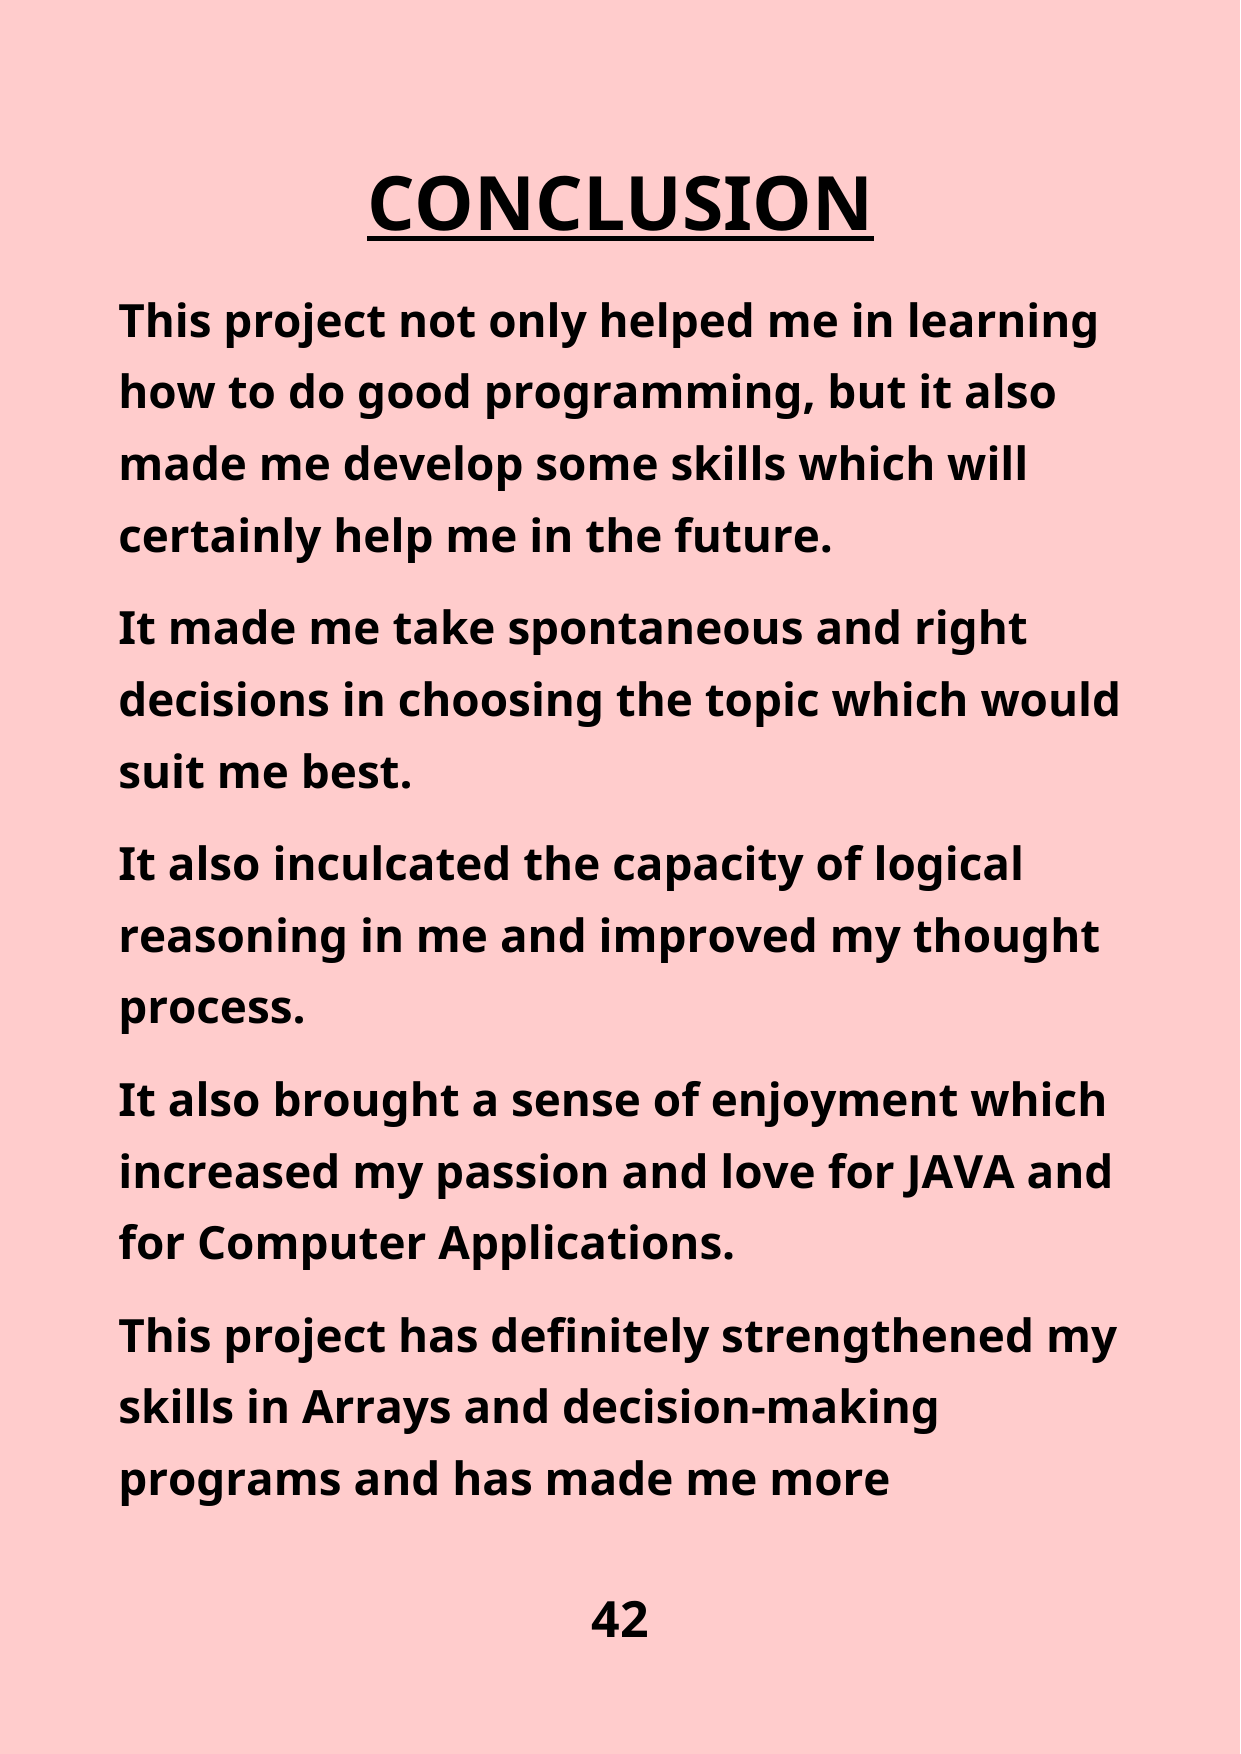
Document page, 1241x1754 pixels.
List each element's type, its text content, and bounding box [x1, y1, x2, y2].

text It made me take spontaneous and right decisions in choosing the topic which would suit me best. [118, 596, 1122, 802]
text It also inculcated the capacity of logical reasoning in me and improved my thought process. [118, 832, 1122, 1037]
text This project not only helped me in learning how to do good programming, but it also made me develop some skills which will certainly help me in the future. [118, 288, 1122, 566]
text CONCLUSION [118, 150, 1122, 252]
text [118, 1303, 1122, 1509]
text It also brought a sense of enjoyment which increased my passion and love for JAVA and for Computer Applications. [118, 1067, 1122, 1273]
